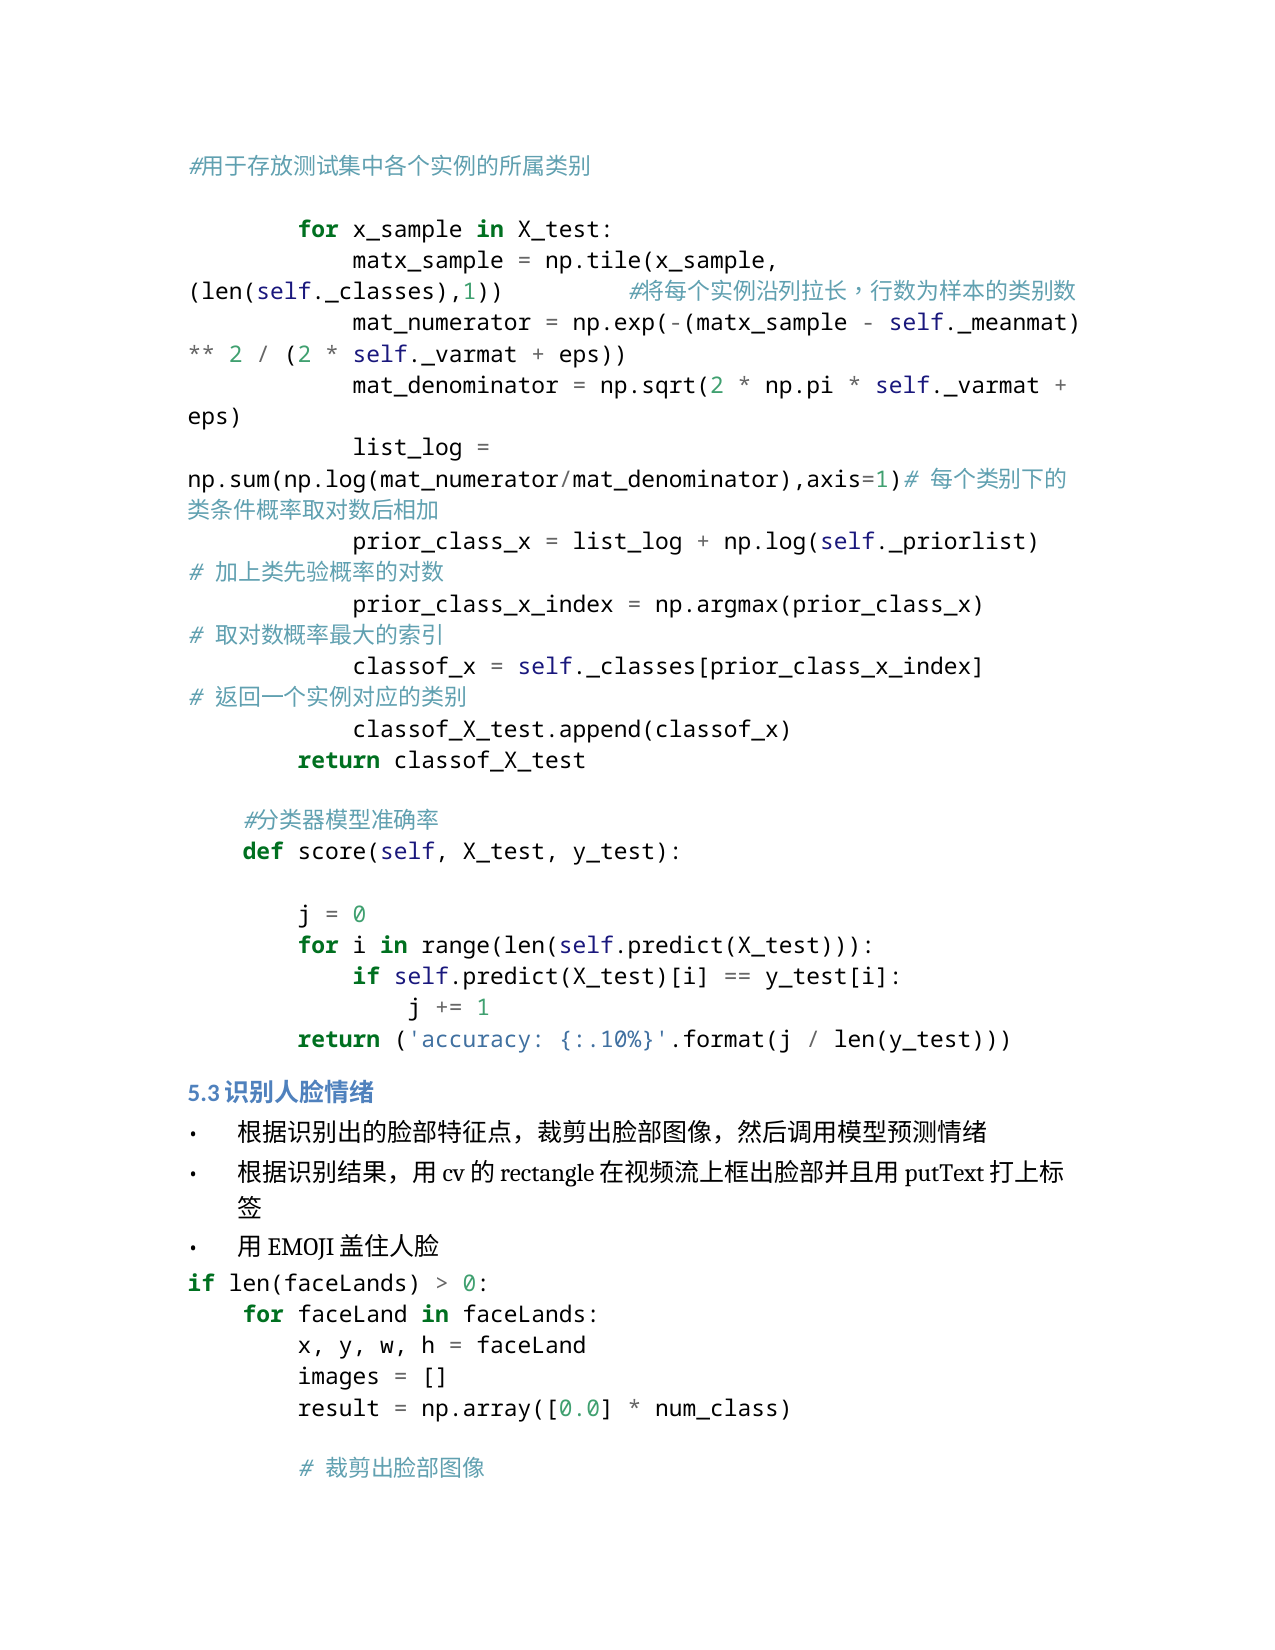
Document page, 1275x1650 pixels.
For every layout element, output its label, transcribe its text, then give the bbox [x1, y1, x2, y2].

list 用EMOJI盖住人脸 [187, 1229, 1087, 1263]
list 根据识别出的脸部特征点，裁剪出脸部图像，然后调用模型预测情绪 [187, 1112, 1087, 1149]
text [187, 1266, 1087, 1483]
subtitle 5.3识别人脸情绪 [187, 1074, 1087, 1109]
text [187, 150, 1087, 1054]
list 根据识别结果，用cv的rectangle在视频流上框出脸部并且用putText打上标签 [187, 1152, 1087, 1225]
